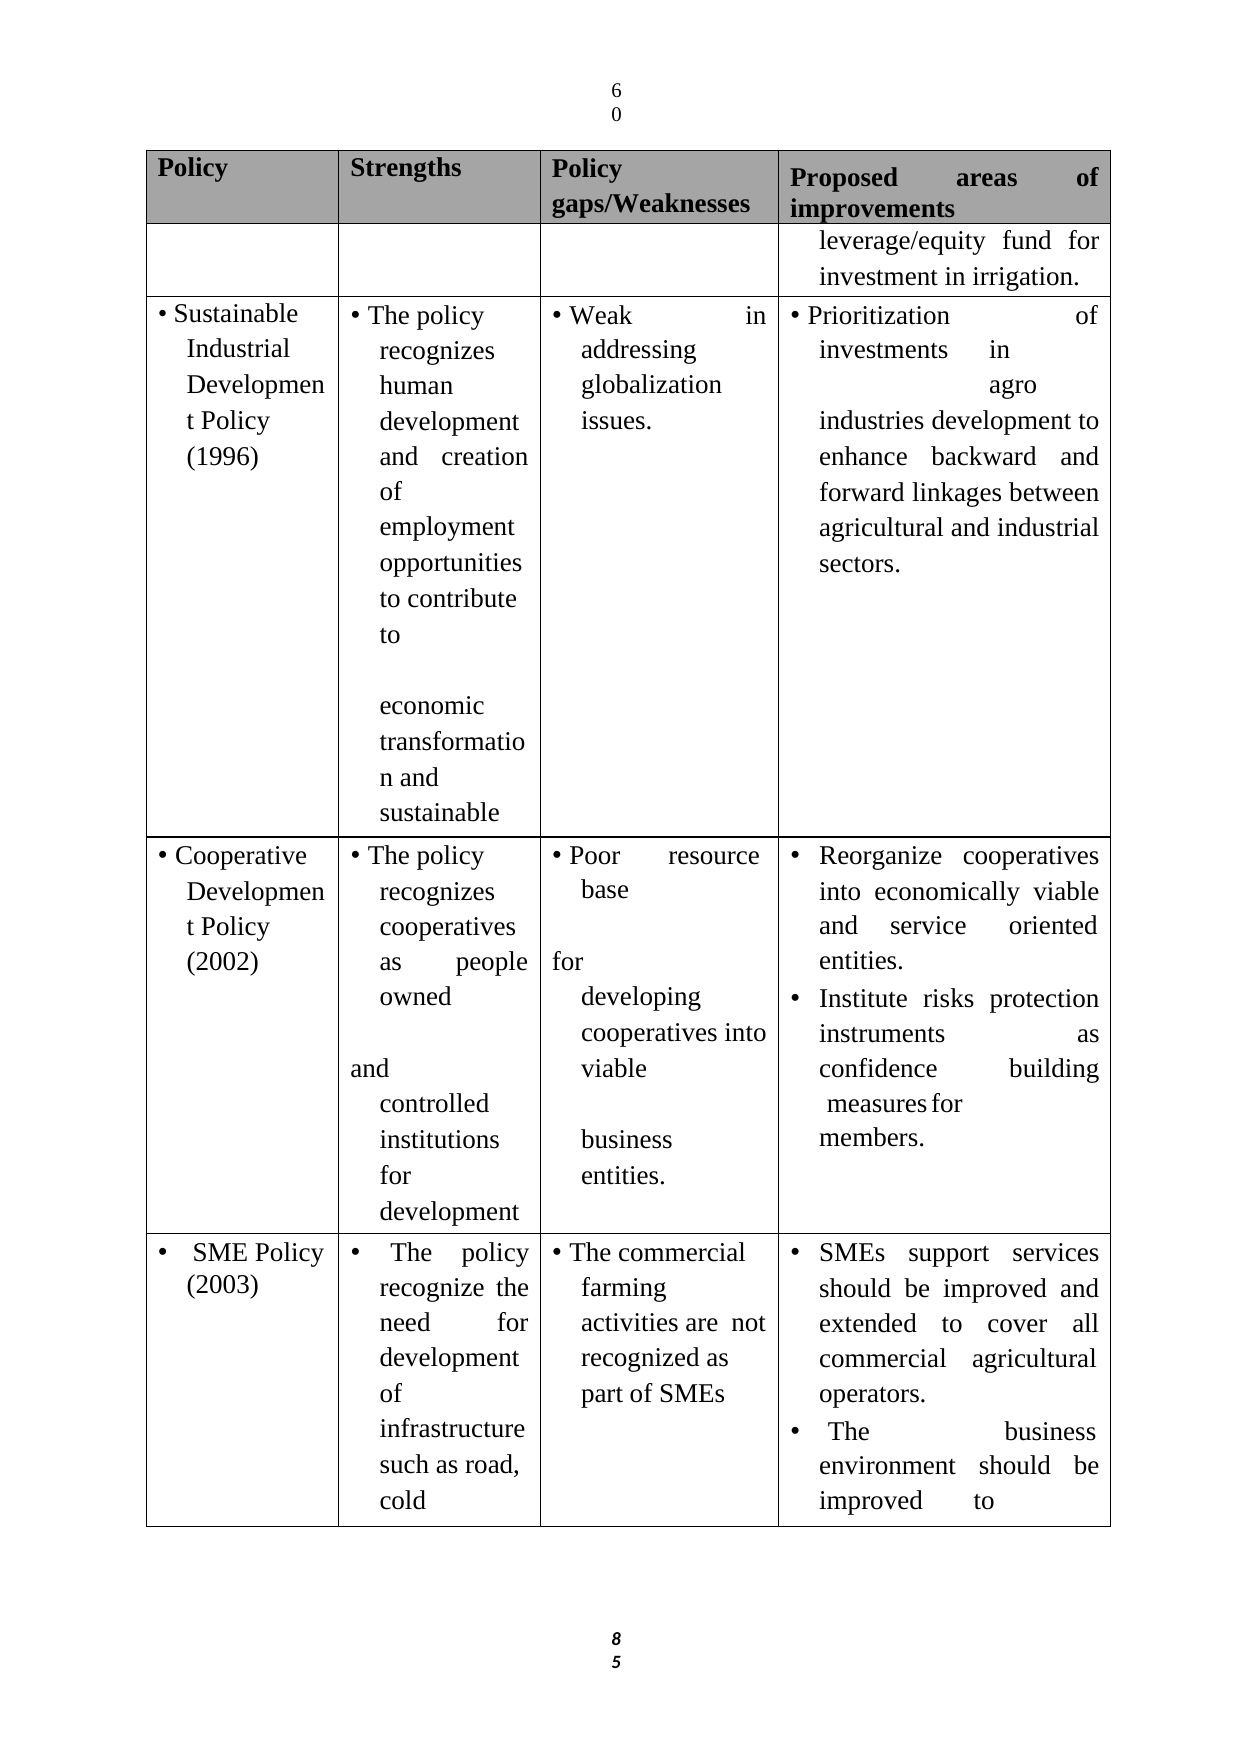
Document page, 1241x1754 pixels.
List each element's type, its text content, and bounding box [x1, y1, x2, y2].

table_header Proposed areas of improvements [779, 151, 1110, 223]
table_cell • Sustainable Industrial Development Policy (1996) [147, 297, 338, 836]
table_cell • Prioritization of investments in agro industries development to enhance backward and forward linkages between agricultural and industrial sectors. [779, 297, 1110, 836]
table_cell SMEs support services should be improved and extended to cover all commercial agricultural operators. The business environment should be improved to foster [779, 1234, 1110, 1526]
table_cell leverage/equity fund for investment in irrigation. [779, 224, 1110, 296]
table_header Strengths [339, 151, 540, 223]
table_cell • Poor resource base for developing cooperatives into viable business entities. [541, 838, 778, 1233]
table_cell Reorganize cooperatives into economically viable and service oriented entities. Institute risks protection instruments as confidence building measures for members. [779, 838, 1110, 1233]
table_cell • Weak in addressing globalization issues. [541, 297, 778, 836]
table_cell • The policy recognizes cooperatives as people owned and controlled institutions for development in the agricultural sector. [339, 838, 540, 1233]
table_header Policy gaps/Weaknesses [541, 151, 778, 223]
table_cell • The policy recognize the need for development of infrastructure such as road, cold rooms, [339, 1234, 540, 1526]
table_cell • SME Policy (2003) [147, 1234, 338, 1526]
table_cell • Cooperative Development Policy (2002) [147, 838, 338, 1233]
table_cell [339, 224, 540, 296]
table_cell • The commercial farming activities are not recognized as part of SMEs [541, 1234, 778, 1526]
table_cell [147, 224, 338, 296]
table_cell [541, 224, 778, 296]
table_cell • The policy recognizes human development and creation of employment opportunities to contribute to economic transformation and sustainable economic growth. [339, 297, 540, 836]
table_header Policy [147, 151, 338, 223]
